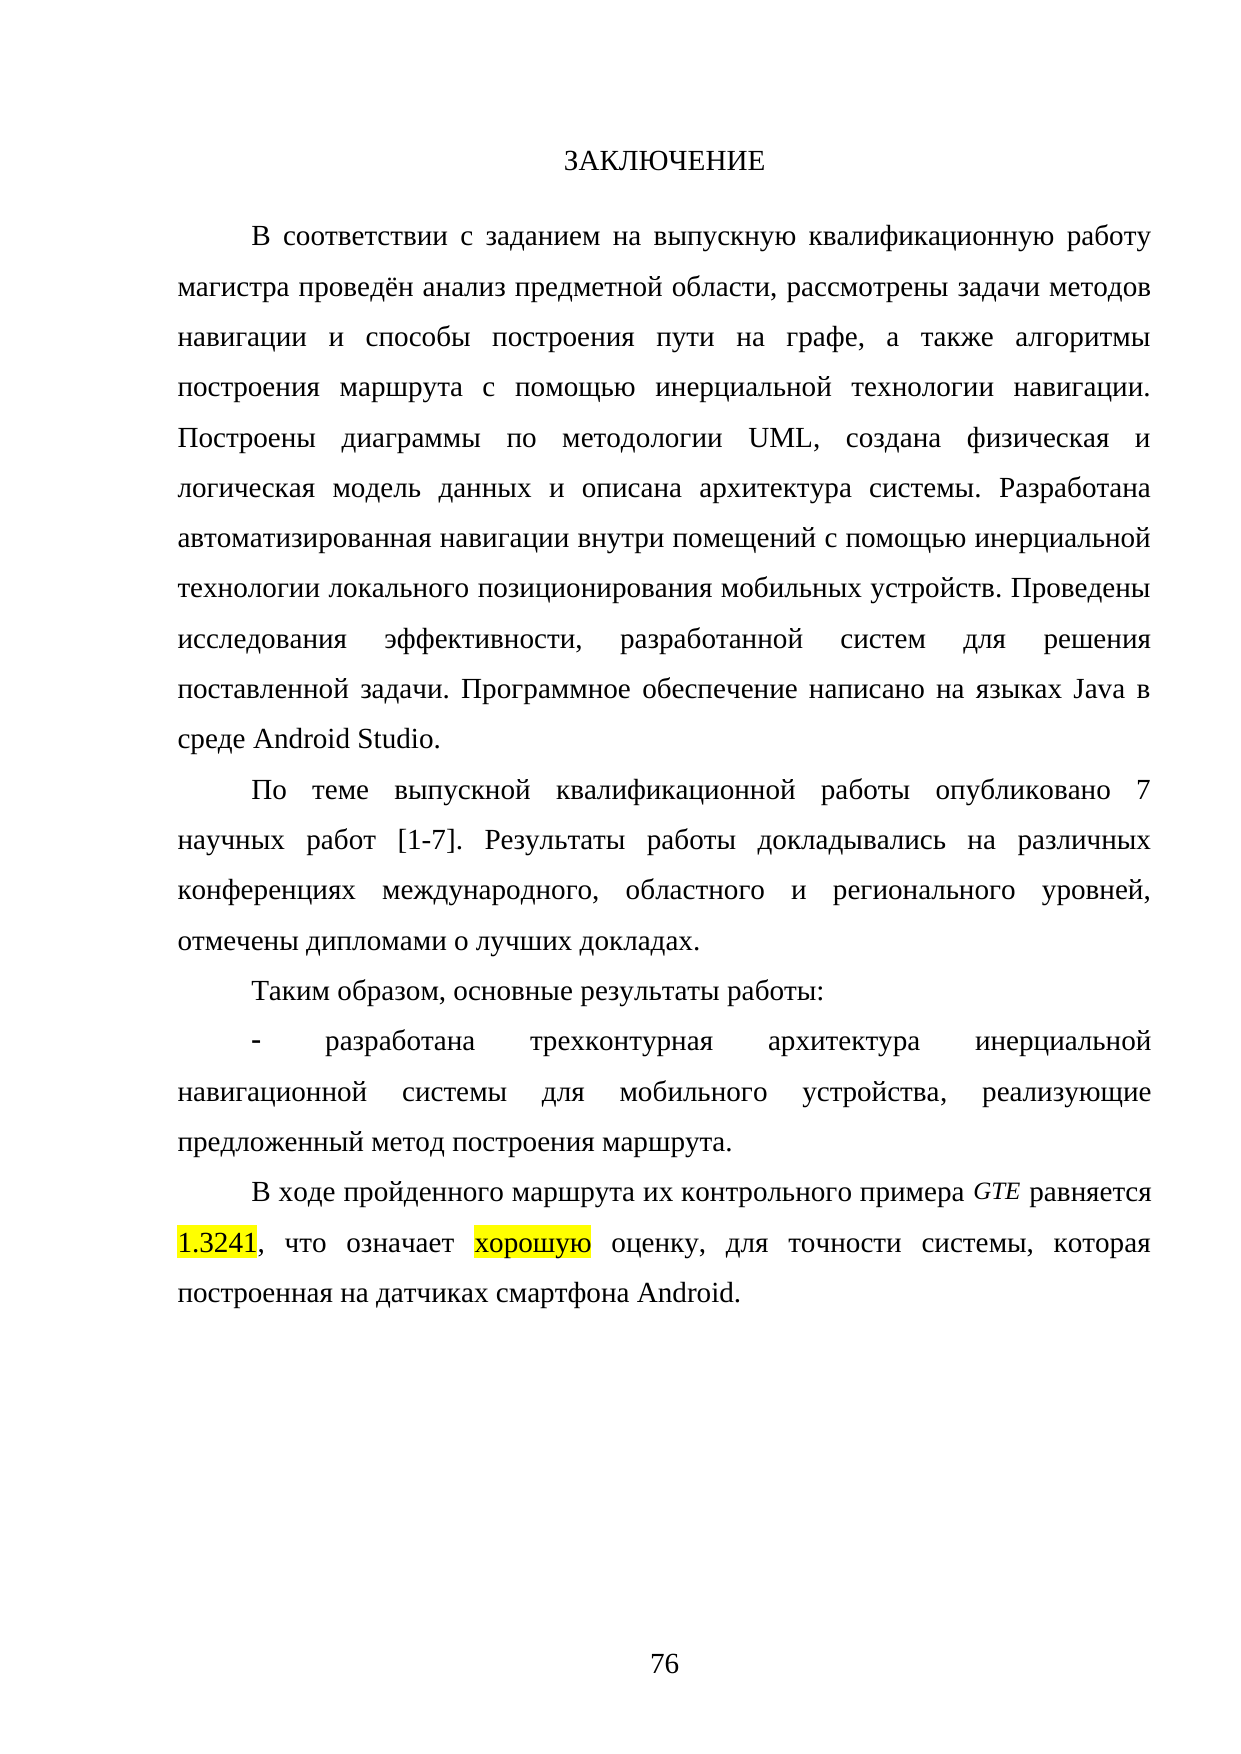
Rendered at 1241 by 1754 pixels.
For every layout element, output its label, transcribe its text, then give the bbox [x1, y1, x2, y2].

text В ходе пройденного маршрута их контрольного примера равняется 1.3241, что означает хорошую оценку, для точности системы, которая построенная на датчиках смартфона Android. [177, 1174, 1152, 1309]
text Таким образом, основные результаты работы: [177, 973, 1152, 1007]
list ЗАКЛЮЧЕНИЕ [177, 143, 1152, 177]
text В соответствии с заданием на выпускную квалификационную работу магистра проведён анализ предметной области, рассмотрены задачи методов навигации и способы построения пути на графе, а также алгоритмы построения маршрута с помощью инерциальной технологии навигации. Построены диаграммы по методологии UML, создана физическая и логическая модель данных и описана архитектура системы. Разработана автоматизированная навигации внутри помещений с помощью инерциальной технологии локального позиционирования мобильных устройств. Проведены исследования эффективности, разработанной систем для решения поставленной задачи. Программное обеспечение написано на языках Java в среде Android Studio. [177, 218, 1152, 755]
list разработана трехконтурная архитектура инерциальной навигационной системы для мобильного устройства, реализующие предложенный метод построения маршрута. [177, 1023, 1152, 1158]
text По теме выпускной квалификационной работы опубликовано 7 научных работ [1-7]. Результаты работы докладывались на различных конференциях международного, областного и регионального уровней, отмечены дипломами о лучших докладах. [177, 772, 1152, 956]
